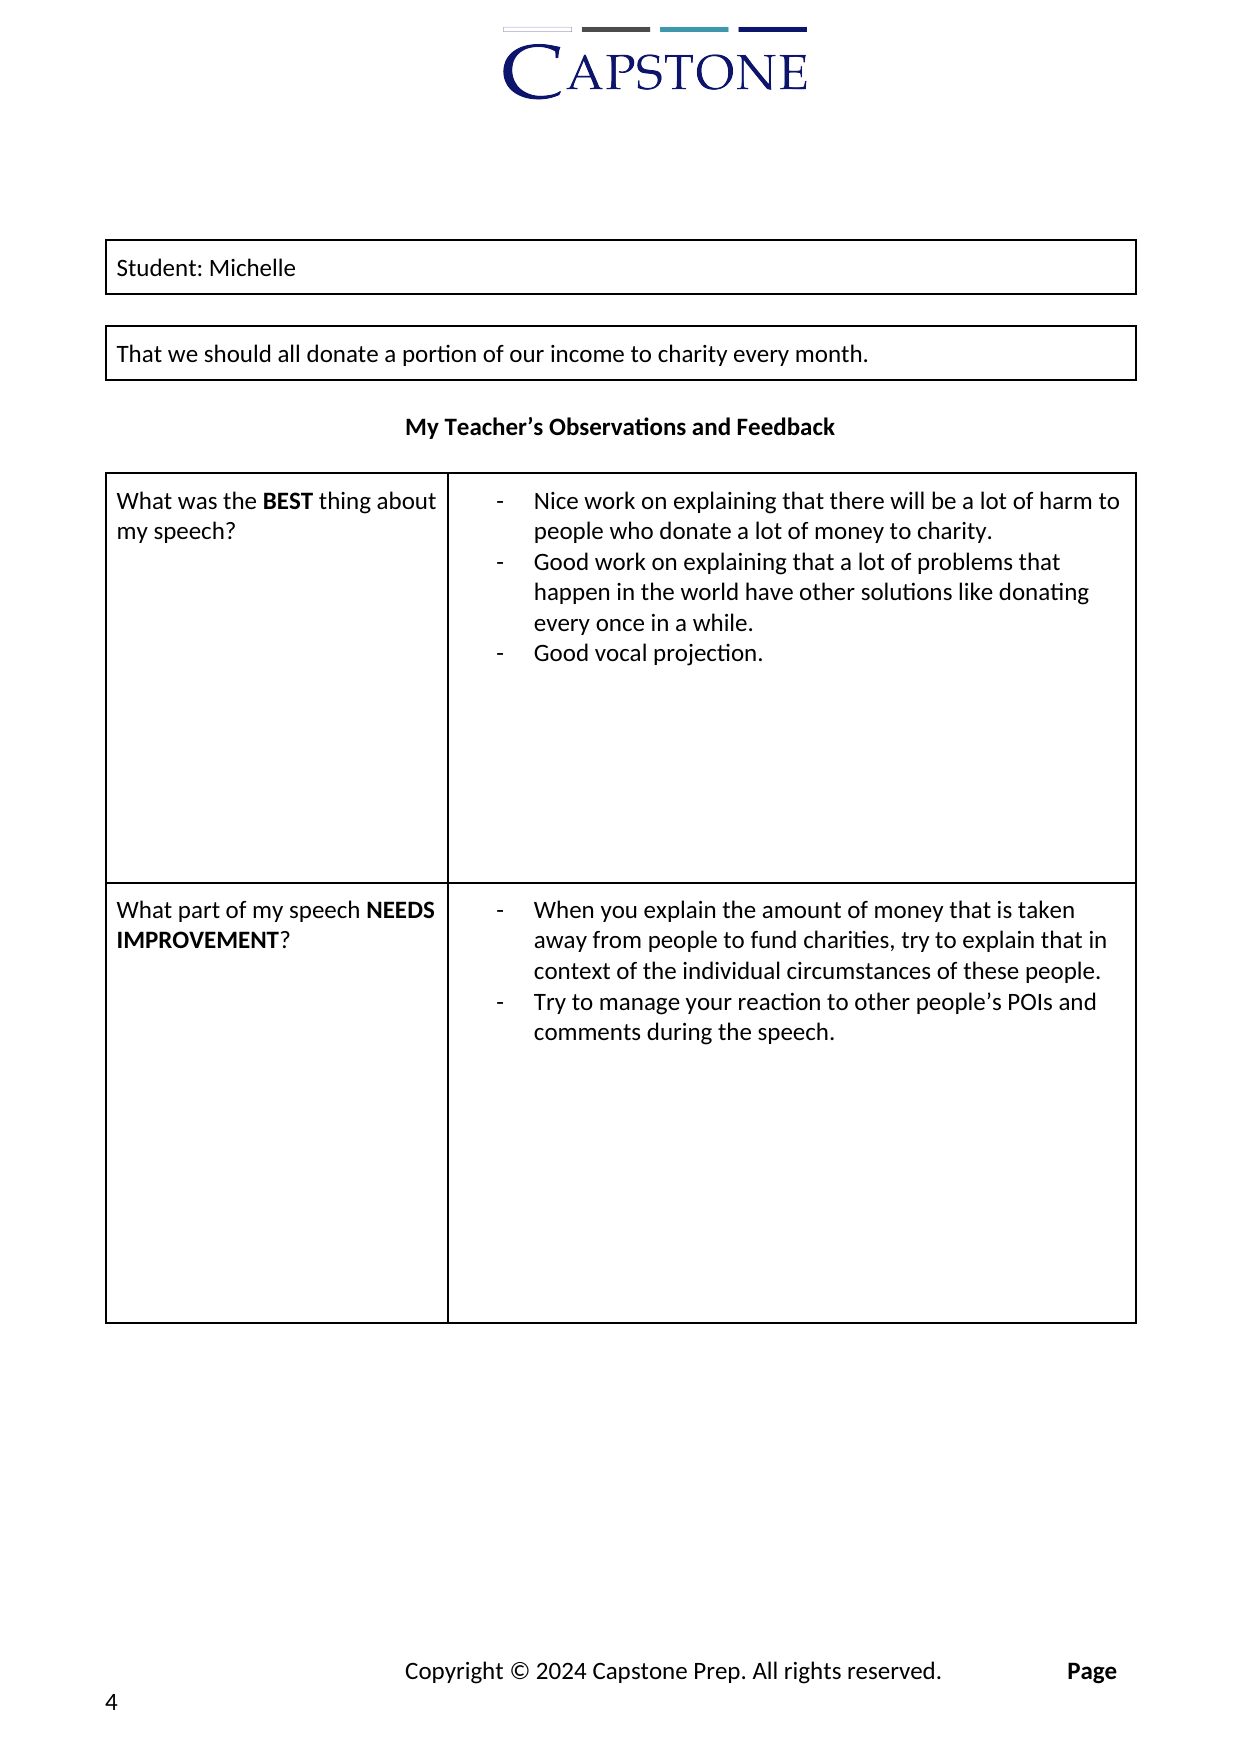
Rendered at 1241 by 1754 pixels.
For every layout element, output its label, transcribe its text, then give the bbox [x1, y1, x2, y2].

text My Teacher’s Observations and Feedback [105, 411, 1135, 442]
picture [495, 18, 816, 106]
table_header That we should all donate a portion of our income to charity every month. [107, 327, 1135, 379]
table_header Student: Michelle [107, 241, 1135, 293]
table_cell When you explain the amount of money that is taken away from people to fund charities, try to explain that in context of the individual circumstances of these people. Try to manage your reaction to other people’s POIs and comments during the speech. [449, 884, 1135, 1322]
table_header What was the BEST thing about my speech? [107, 474, 447, 882]
table_header Nice work on explaining that there will be a lot of harm to people who donate a lot of money to charity. Good work on explaining that a lot of problems that happen in the world have other solutions like donating every once in a while. Good vocal projection. [449, 474, 1135, 882]
table_cell What part of my speech NEEDS IMPROVEMENT? [107, 884, 447, 1322]
